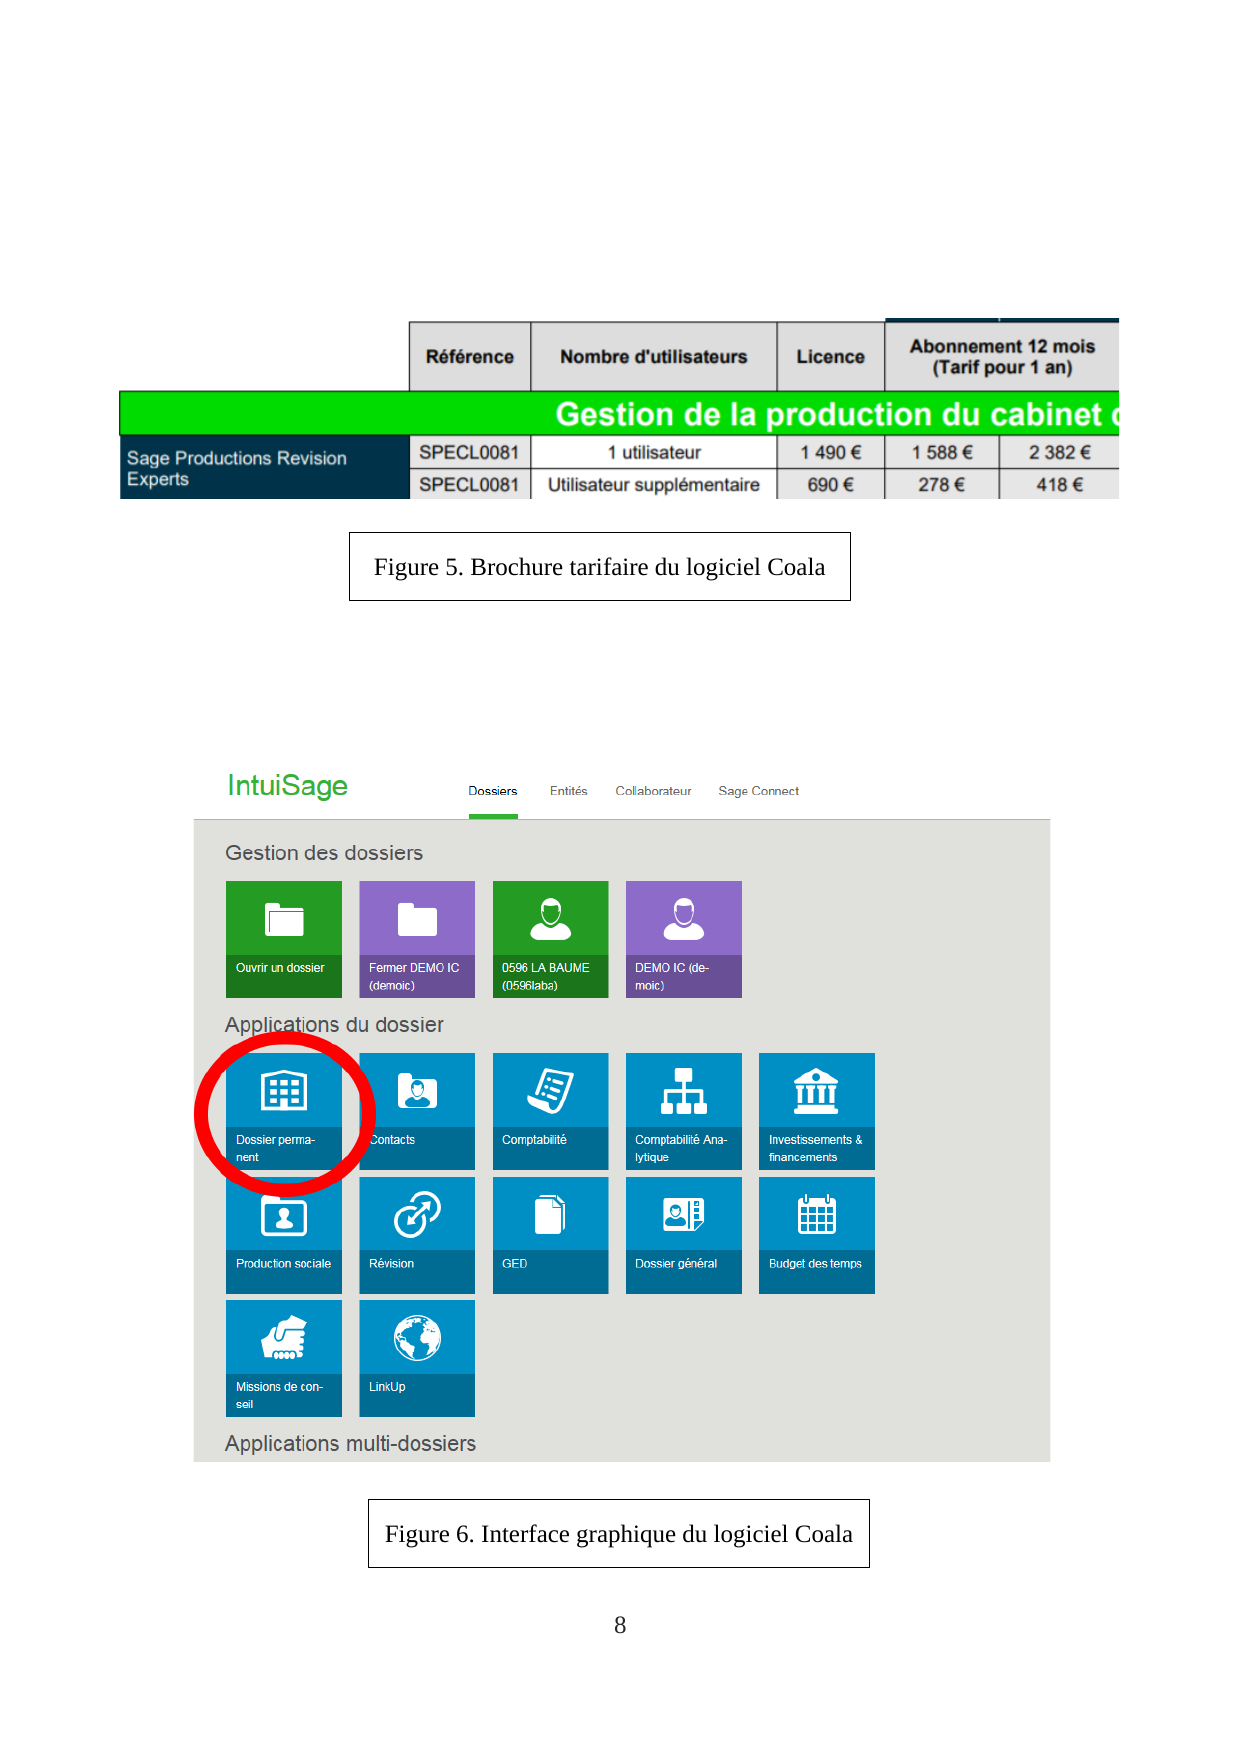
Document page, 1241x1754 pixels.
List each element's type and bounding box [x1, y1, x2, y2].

picture [176, 451, 271, 465]
picture [278, 451, 347, 465]
picture [118, 318, 1120, 499]
picture [128, 451, 169, 468]
picture [193, 767, 1051, 1462]
picture [128, 472, 189, 489]
